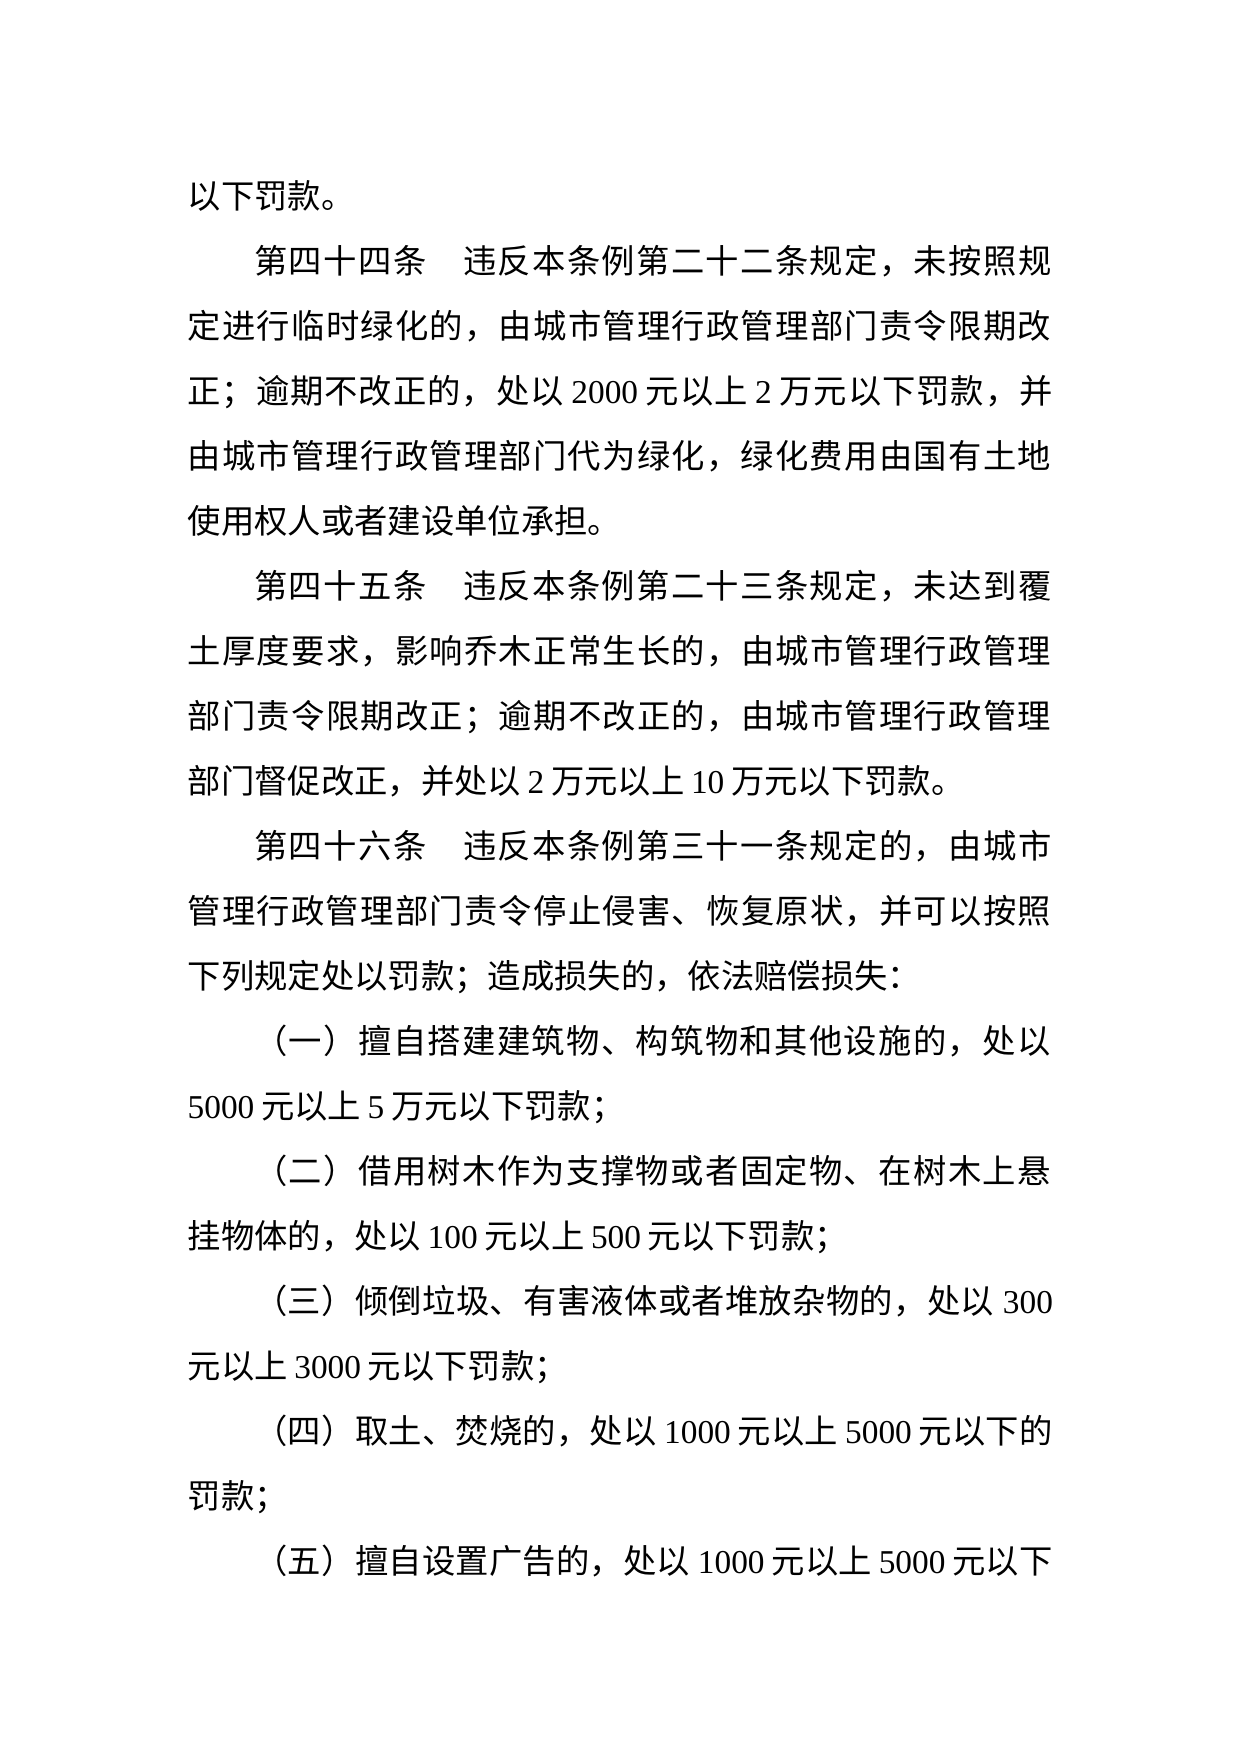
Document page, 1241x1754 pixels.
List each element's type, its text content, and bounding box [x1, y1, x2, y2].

text 第四十五条 违反本条例第二十三条规定，未达到覆土厚度要求，影响乔木正常生长的，由城市管理行政管理部门责令限期改正；逾期不改正的，由城市管理行政管理部门督促改正，并处以2万元以上10万元以下罚款。 [187, 552, 1053, 812]
text （二）借用树木作为支撑物或者固定物、在树木上悬挂物体的，处以100元以上500元以下罚款； [187, 1137, 1053, 1267]
text （一）擅自搭建建筑物、构筑物和其他设施的，处以5000元以上5万元以下罚款； [187, 1007, 1053, 1137]
text （四）取土、焚烧的，处以1000元以上5000元以下的罚款； [187, 1397, 1053, 1527]
text 第四十六条 违反本条例第三十一条规定的，由城市管理行政管理部门责令停止侵害、恢复原状，并可以按照下列规定处以罚款；造成损失的，依法赔偿损失： [187, 812, 1053, 1007]
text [187, 162, 1053, 227]
text （三）倾倒垃圾、有害液体或者堆放杂物的，处以300元以上3000元以下罚款； [187, 1267, 1053, 1397]
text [187, 1527, 1053, 1592]
text 第四十四条 违反本条例第二十二条规定，未按照规定进行临时绿化的，由城市管理行政管理部门责令限期改正；逾期不改正的，处以2000元以上2万元以下罚款，并由城市管理行政管理部门代为绿化，绿化费用由国有土地使用权人或者建设单位承担。 [187, 227, 1053, 552]
